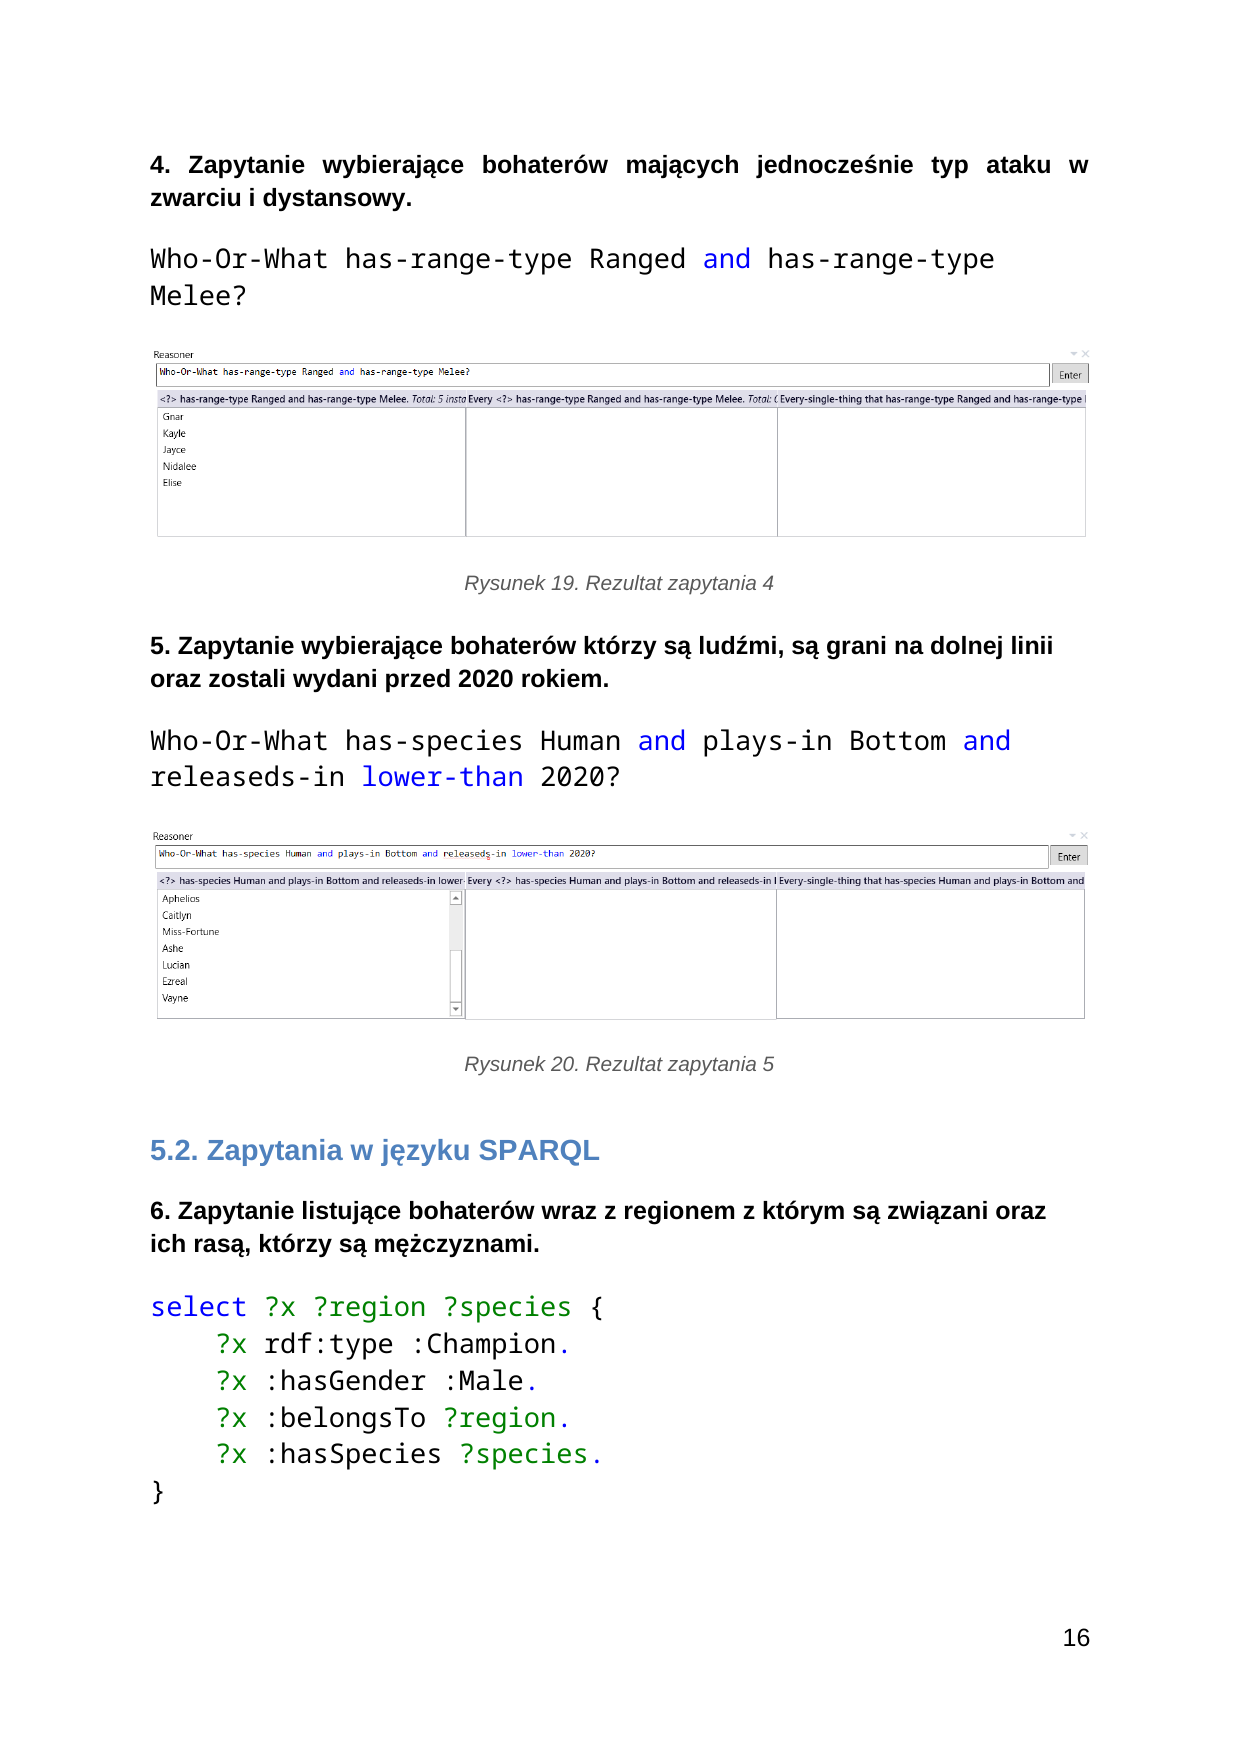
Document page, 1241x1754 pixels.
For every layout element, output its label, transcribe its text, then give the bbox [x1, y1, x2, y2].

text select ?x ?region ?species { [150, 1287, 1090, 1324]
text Who-Or-What has-range-type Ranged and has-range-type Melee? [150, 240, 1090, 313]
text } [150, 1472, 1090, 1509]
text ?x :hasGender :Male. [150, 1361, 1090, 1398]
subtitle 5.2. Zapytania w języku SPARQL [150, 1133, 1090, 1166]
text ?x rdf:type :Champion. [150, 1324, 1090, 1361]
text 5. Zapytanie wybierające bohaterów którzy są ludźmi, są grani na dolnej linii oraz zostali wydani przed 2020 rokiem. [150, 631, 1090, 693]
text Rysunek 19. Rezultat zapytania 4 [150, 571, 1090, 595]
text Who-Or-What has-species Human and plays-in Bottom and releaseds-in lower-than 2020? [150, 721, 1090, 795]
picture [150, 827, 1091, 1023]
text Rysunek 20. Rezultat zapytania 5 [150, 1051, 1090, 1075]
picture [150, 346, 1091, 542]
text ?x :belongsTo ?region. [150, 1398, 1090, 1435]
text 6. Zapytanie listujące bohaterów wraz z regionem z którym są związani oraz ich rasą, którzy są mężczyznami. [150, 1196, 1090, 1258]
text 4. Zapytanie wybierające bohaterów mających jednocześnie typ ataku w zwarciu i dystansowy. [150, 150, 1090, 212]
text ?x :hasSpecies ?species. [150, 1435, 1090, 1472]
